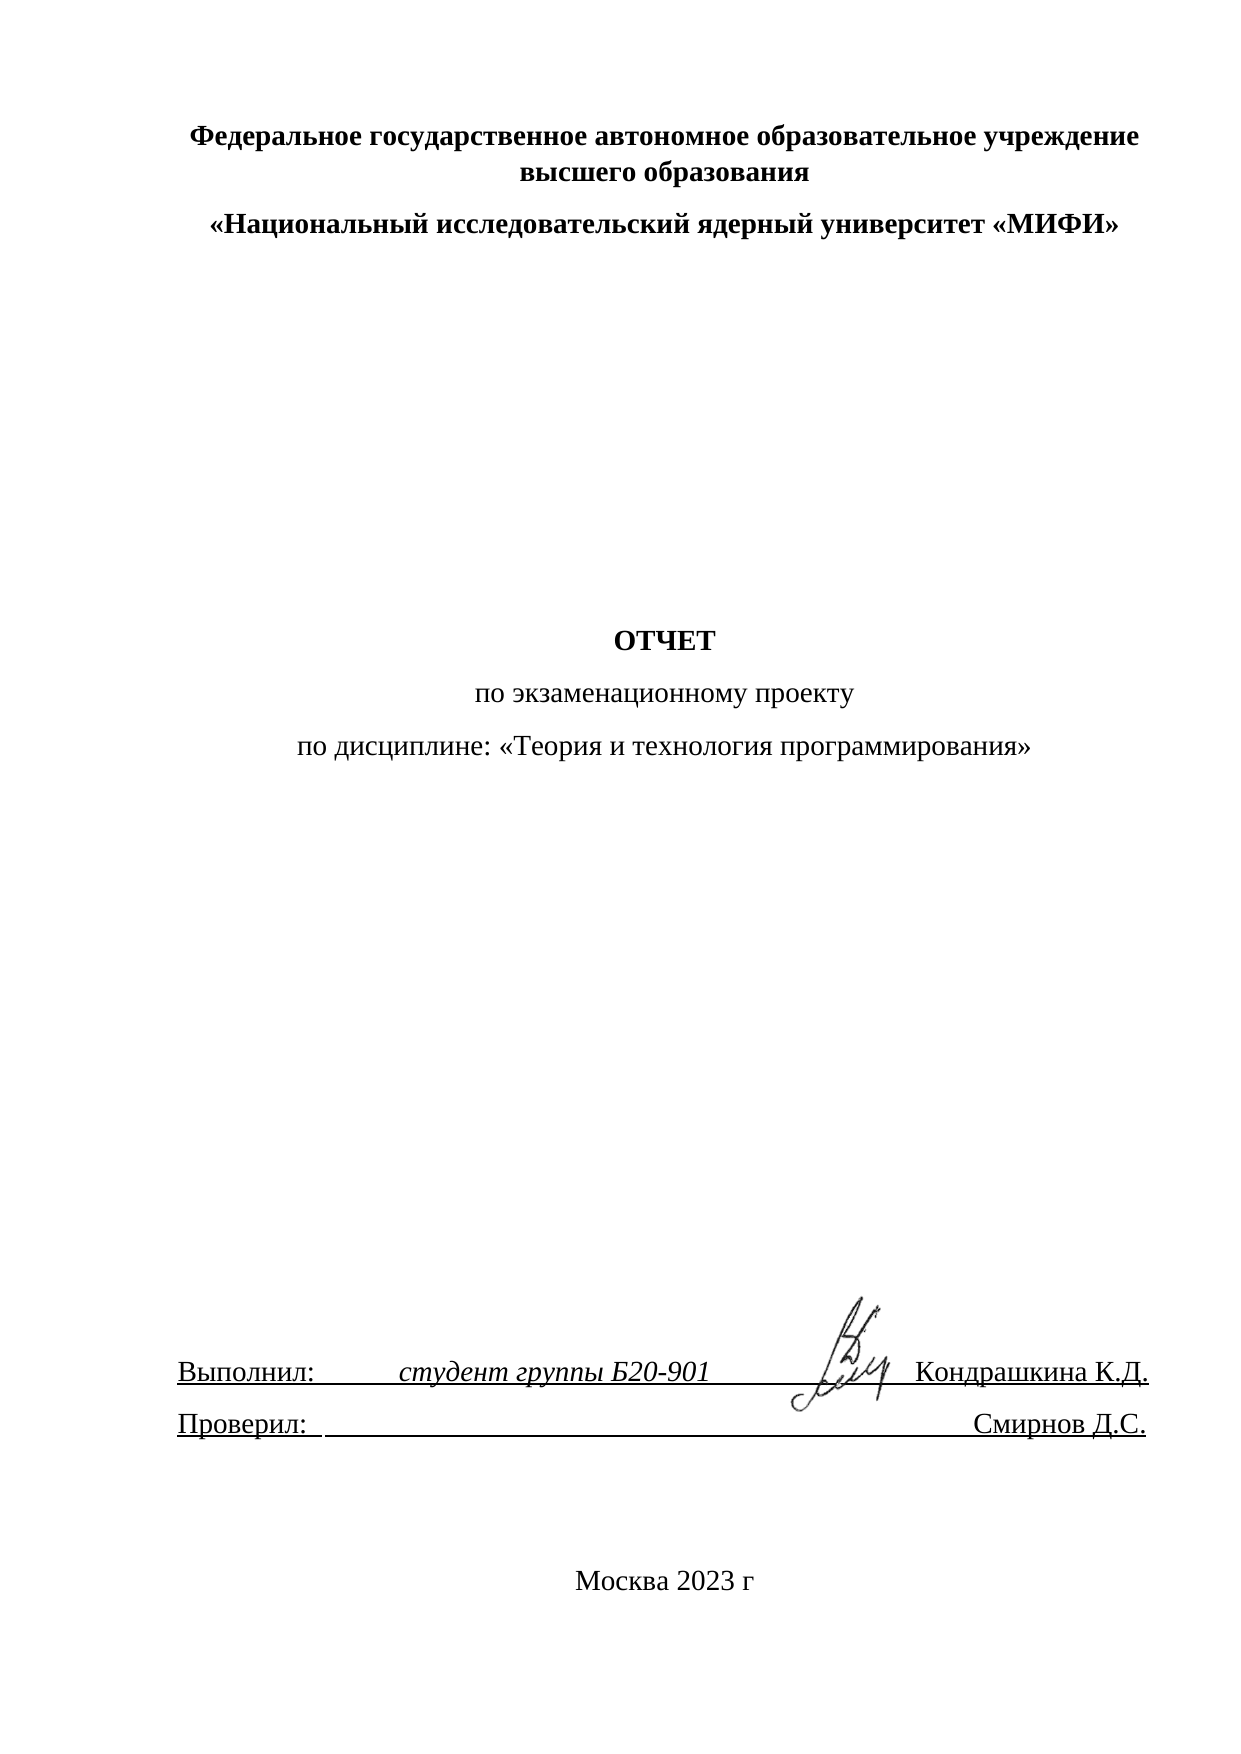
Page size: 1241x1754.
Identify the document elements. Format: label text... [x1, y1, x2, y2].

text Выполнил: студент группы Б20-901 Кондрашкина К.Д. [926, 1354, 1152, 1387]
text по экзаменационному проекту [177, 676, 1152, 709]
text ОТЧЕТ [177, 623, 1152, 657]
text «Национальный исследовательский ядерный университет «МИФИ» [177, 206, 1152, 239]
text Москва 2023 г [177, 1563, 1152, 1596]
picture [787, 1294, 926, 1417]
text по дисциплине: «Теория и технология программирования» [177, 728, 1152, 761]
text Федеральное государственное автономное образовательное учреждение высшего образования [177, 118, 1152, 187]
text Проверил: Смирнов Д.С. [177, 1406, 1152, 1440]
text Выполнил: студент группы Б20-901 Кондрашкина К.Д. [177, 1354, 787, 1383]
